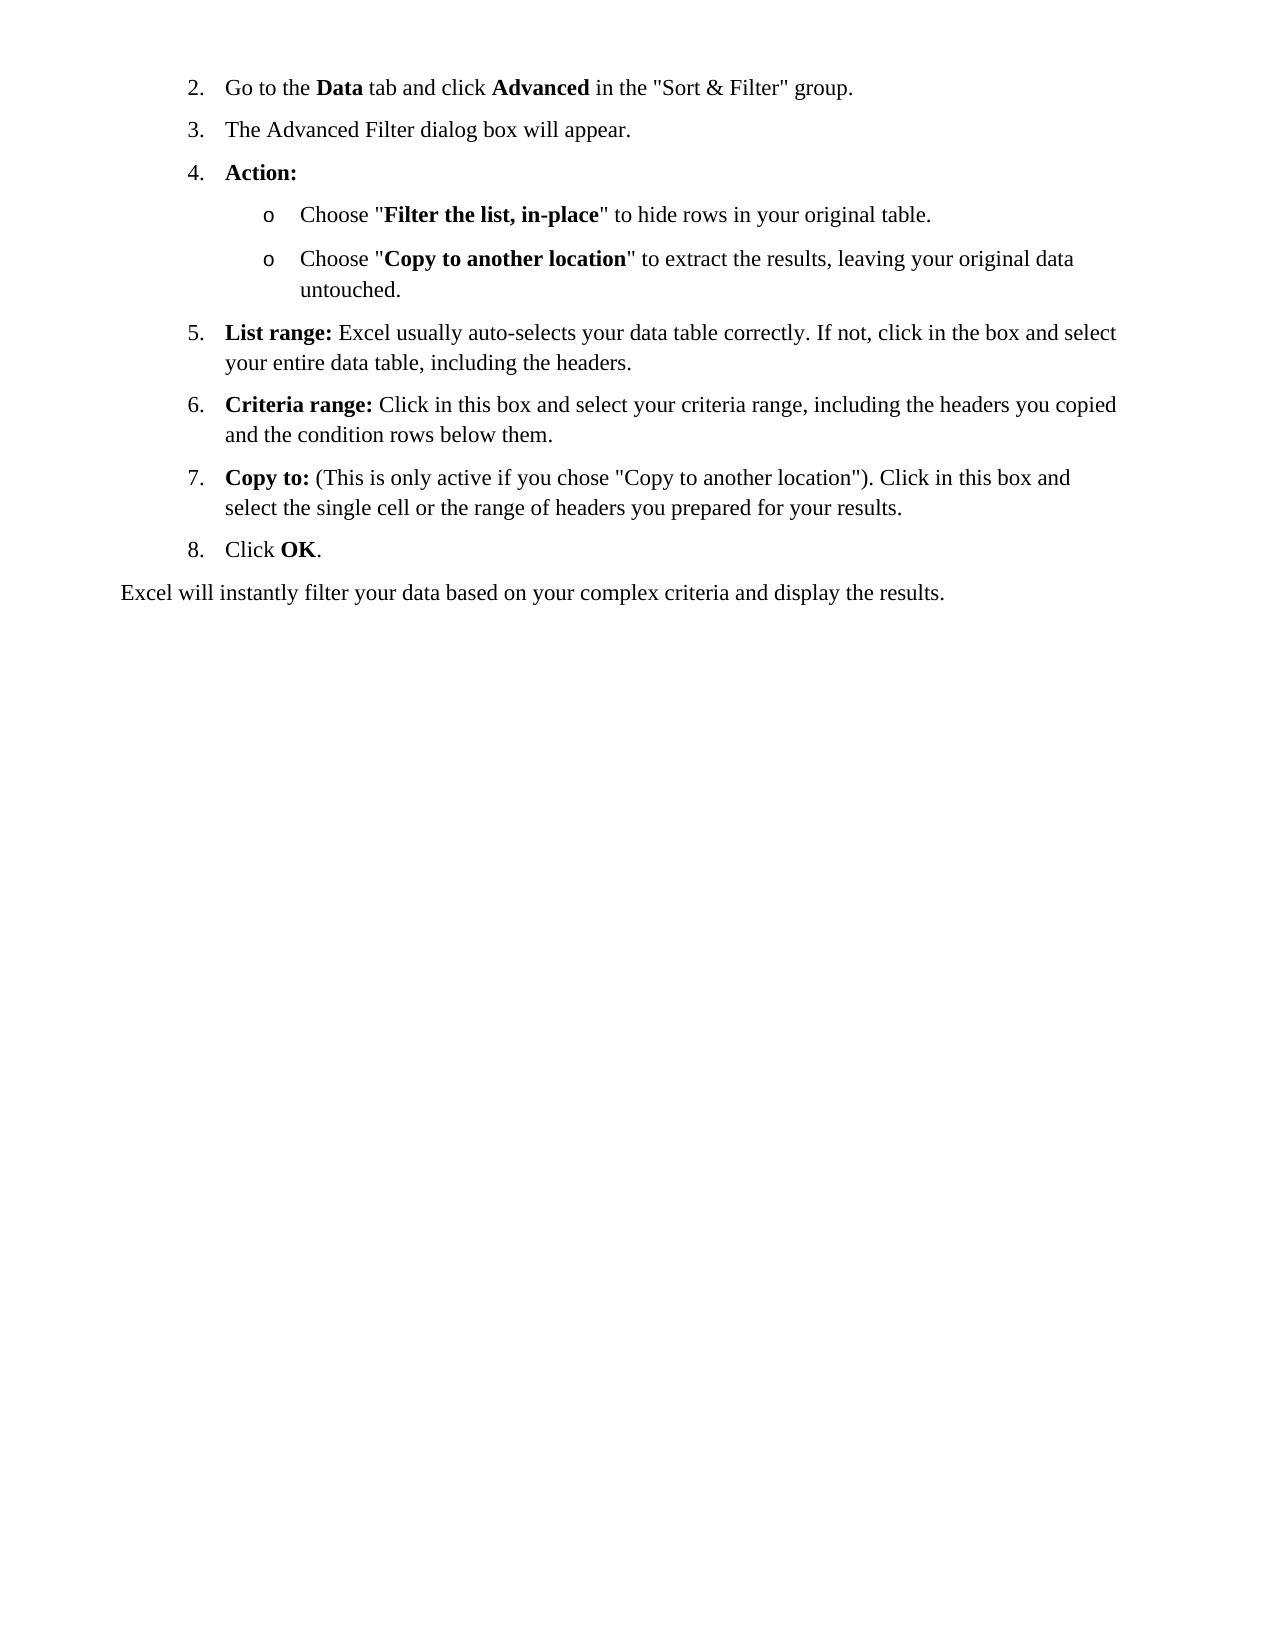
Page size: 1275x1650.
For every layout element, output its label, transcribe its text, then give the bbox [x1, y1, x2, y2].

list Click OK. [187, 537, 1125, 563]
list Criteria range: Click in this box and select your criteria range, including the headers you copied and the condition rows below them. [187, 392, 1125, 448]
list List range: Excel usually auto-selects your data table correctly. If not, click in the box and select your entire data table, including the headers. [187, 319, 1125, 375]
list Action: [187, 159, 1125, 185]
list Copy to: (This is only active if you chose "Copy to another location"). Click in this box and select the single cell or the range of headers you prepared for your results. [187, 464, 1125, 520]
list Choose "Copy to another location" to extract the results, leaving your original data untouched. [262, 245, 1125, 303]
list Choose "Filter the list, in-place" to hide rows in your original table. [262, 201, 1125, 229]
list Go to the Data tab and click Advanced in the "Sort & Filter" group. [187, 74, 1125, 100]
list The Advanced Filter dialog box will appear. [187, 116, 1125, 143]
text Excel will instantly filter your data based on your complex criteria and display the results. [120, 579, 1125, 605]
